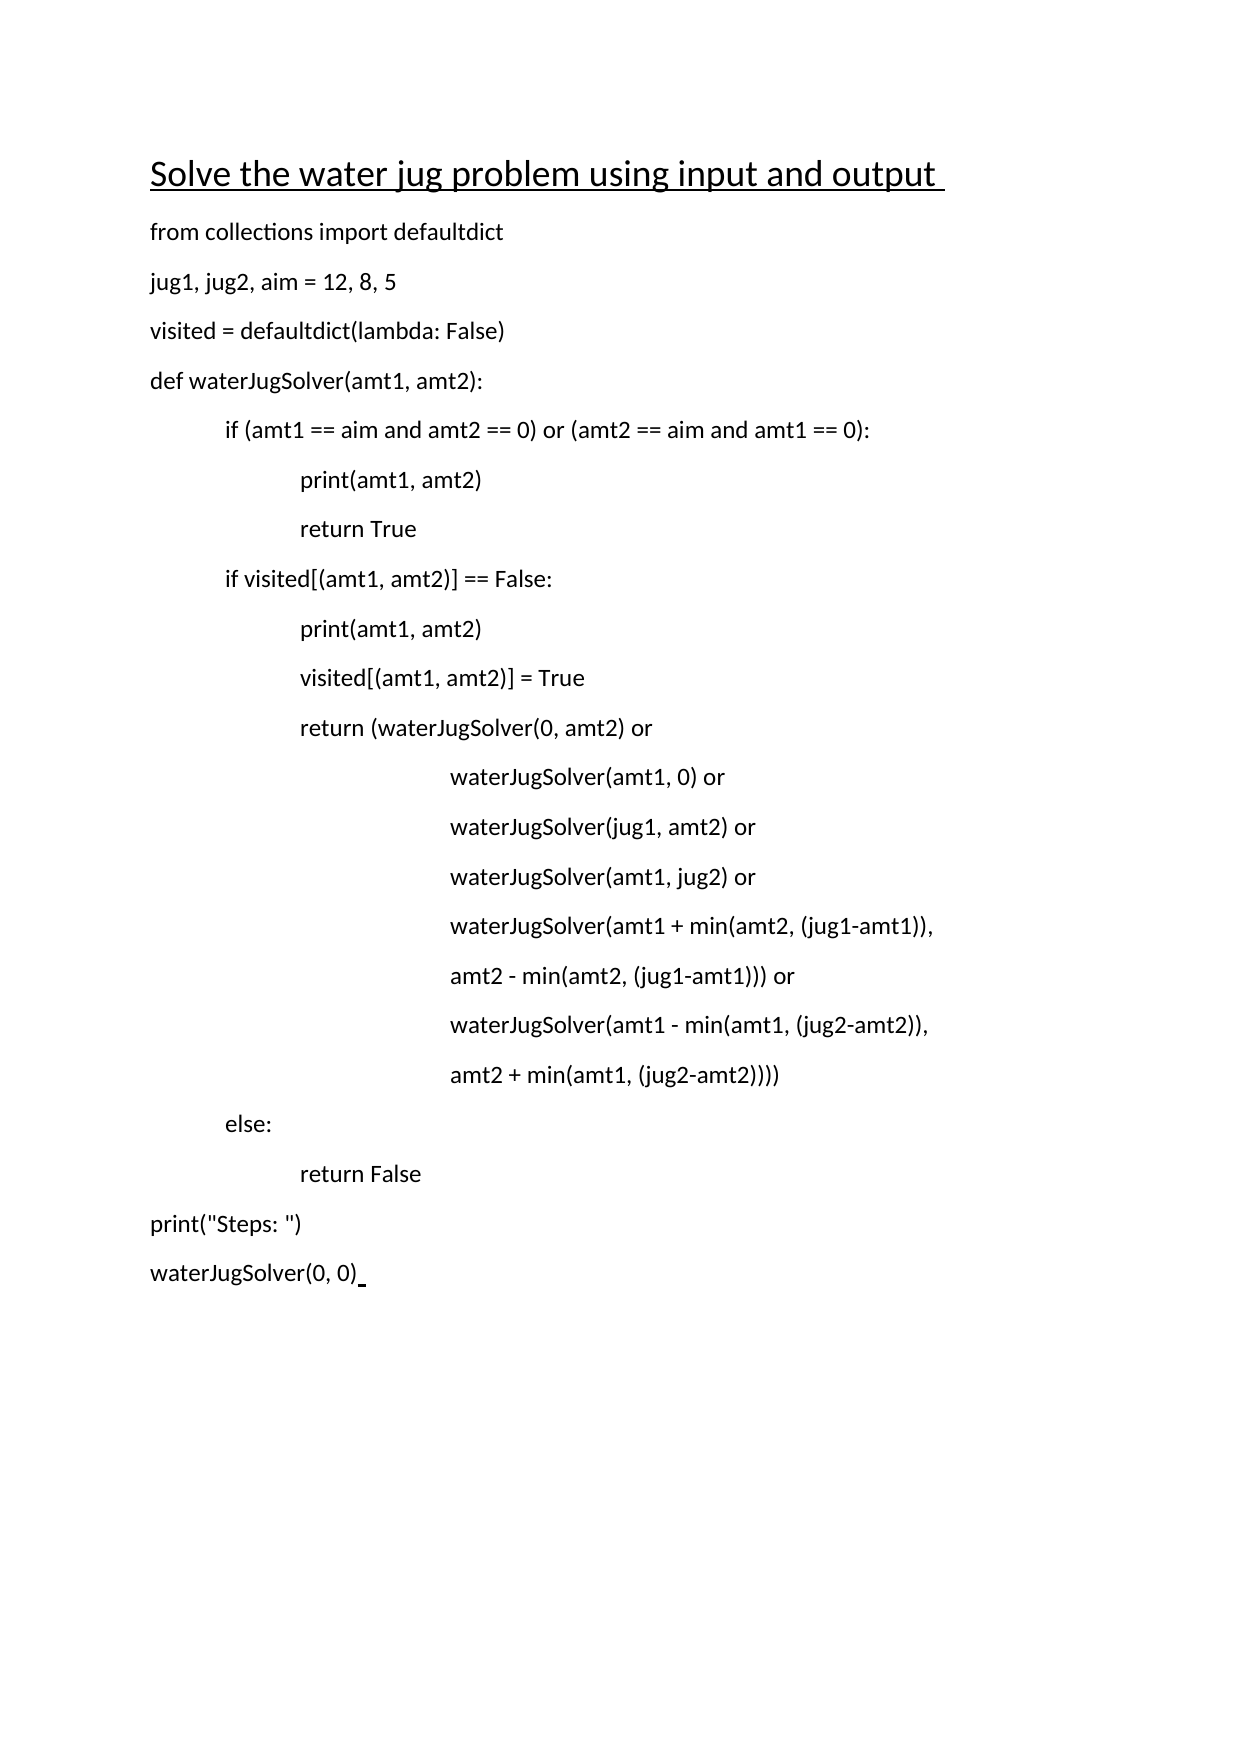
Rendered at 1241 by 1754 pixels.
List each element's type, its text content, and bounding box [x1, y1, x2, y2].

text waterJugSolver(amt1, jug2) or [150, 861, 1090, 891]
text waterJugSolver(jug1, amt2) or [150, 811, 1090, 842]
text amt2 + min(amt1, (jug2-amt2)))) [150, 1059, 1090, 1089]
text def waterJugSolver(amt1, amt2): [150, 365, 1090, 395]
text if (amt1 == aim and amt2 == 0) or (amt2 == aim and amt1 == 0): [150, 414, 1090, 445]
text waterJugSolver(0, 0) [150, 1257, 1090, 1288]
text else: [150, 1109, 1090, 1139]
text Solve the water jug problem using input and output [150, 150, 1090, 196]
text amt2 - min(amt2, (jug1-amt1))) or [150, 960, 1090, 990]
text return (waterJugSolver(0, amt2) or [150, 712, 1090, 742]
text if visited[(amt1, amt2)] == False: [150, 563, 1090, 594]
text waterJugSolver(amt1, 0) or [150, 762, 1090, 792]
text print(amt1, amt2) [150, 464, 1090, 494]
text return True [150, 514, 1090, 544]
text print(amt1, amt2) [150, 613, 1090, 643]
text print("Steps: ") [150, 1208, 1090, 1238]
text waterJugSolver(amt1 - min(amt1, (jug2-amt2)), [150, 1009, 1090, 1040]
text return False [150, 1158, 1090, 1189]
text from collections import defaultdict [150, 216, 1090, 247]
text visited = defaultdict(lambda: False) [150, 315, 1090, 346]
text jug1, jug2, aim = 12, 8, 5 [150, 266, 1090, 296]
text waterJugSolver(amt1 + min(amt2, (jug1-amt1)), [150, 910, 1090, 941]
text visited[(amt1, amt2)] = True [150, 662, 1090, 693]
